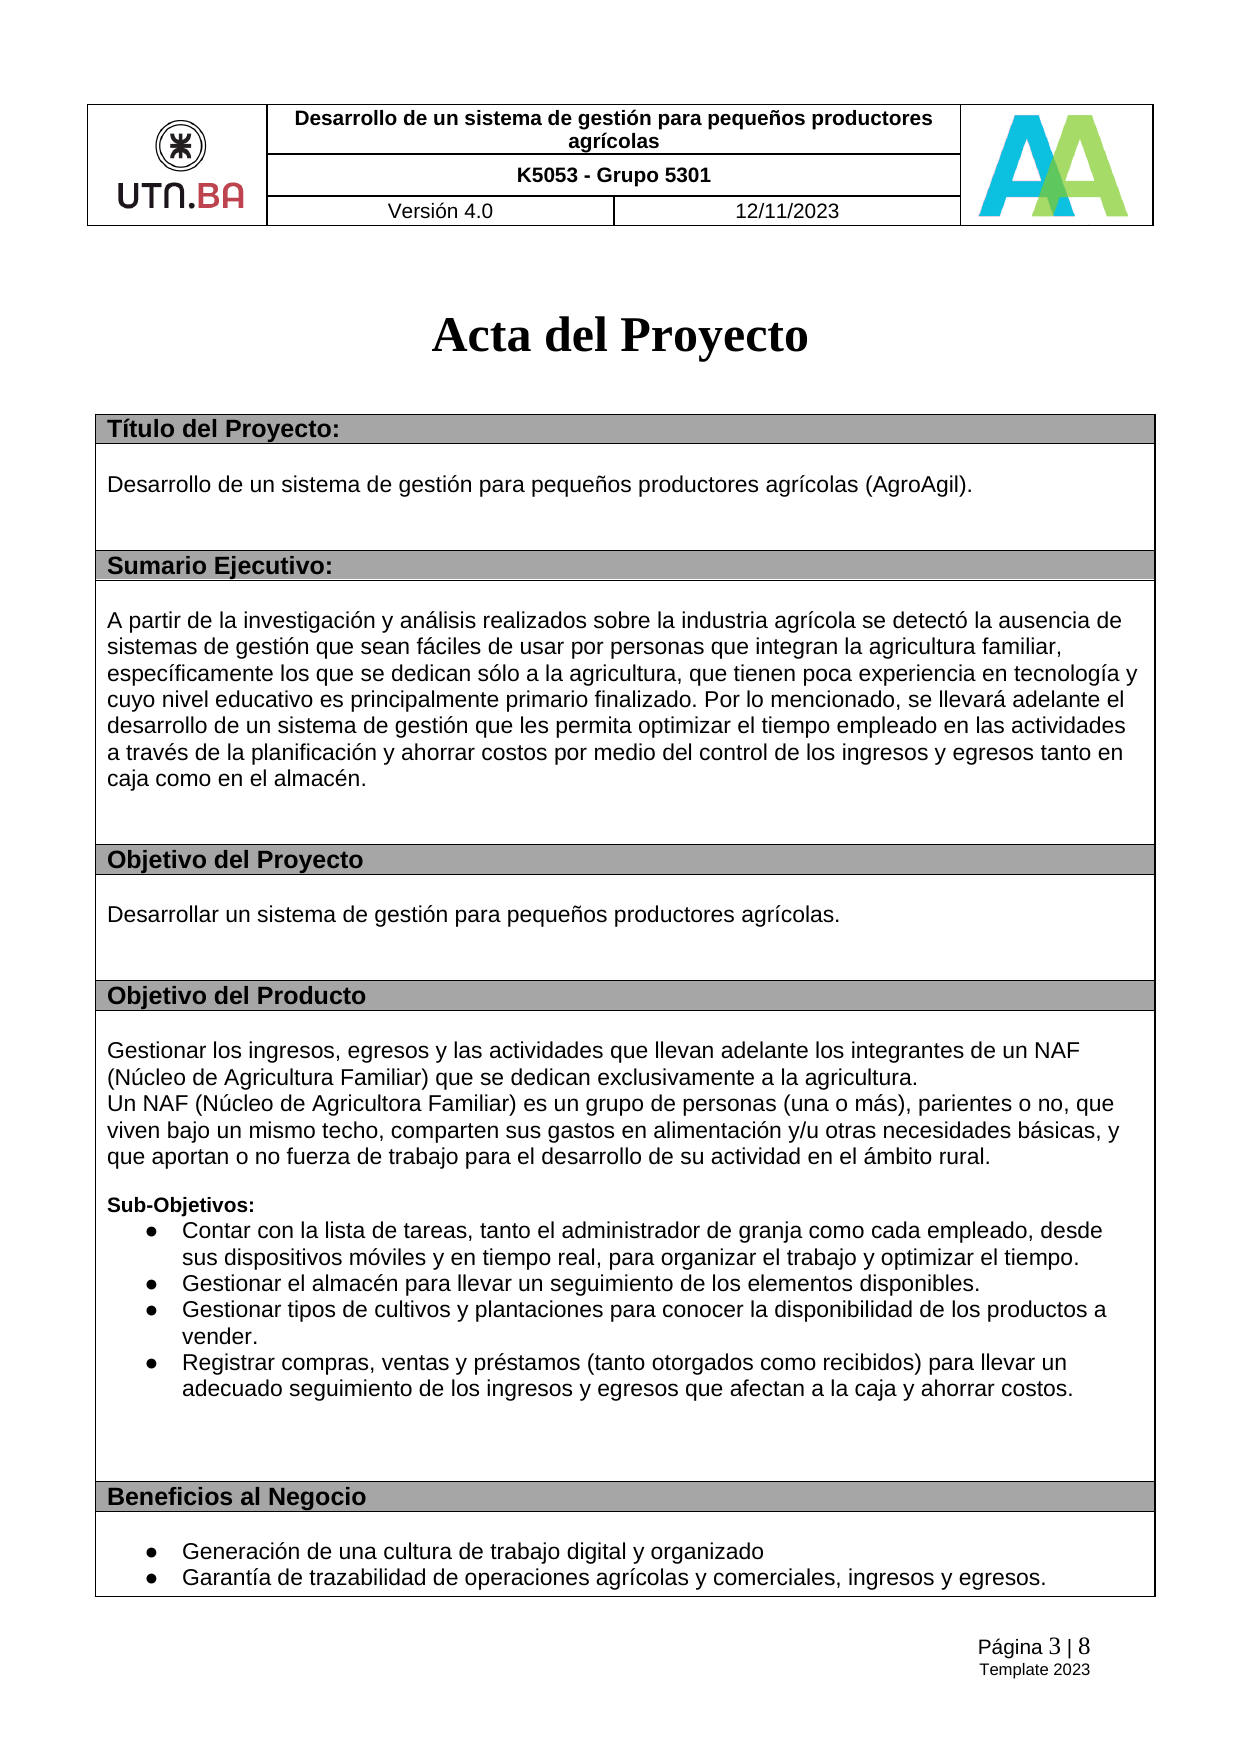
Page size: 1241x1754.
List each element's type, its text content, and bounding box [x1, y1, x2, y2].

table_cell Objetivo del Proyecto [96, 845, 1154, 874]
table_cell A partir de la investigación y análisis realizados sobre la industria agrícola se detectó la ausencia de sistemas de gestión que sean fáciles de usar por personas que integran la agricultura familiar, específicamente los que se dedican sólo a la agricultura, que tienen poca experiencia en tecnología y cuyo nivel educativo es principalmente primario finalizado. Por lo mencionado, se llevará adelante el desarrollo de un sistema de gestión que les permita optimizar el tiempo empleado en las actividades a través de la planificación y ahorrar costos por medio del control de los ingresos y egresos tanto en caja como en el almacén. [96, 581, 1154, 844]
table_cell Beneficios al Negocio [96, 1482, 1154, 1511]
table_cell Gestionar los ingresos, egresos y las actividades que llevan adelante los integrantes de un NAF (Núcleo de Agricultura Familiar) que se dedican exclusivamente a la agricultura. Un NAF (Núcleo de Agricultora Familiar) es un grupo de personas (una o más), parientes o no, que viven bajo un mismo techo, comparten sus gastos en alimentación y/u otras necesidades básicas, y que aportan o no fuerza de trabajo para el desarrollo de su actividad en el ámbito rural. Sub-Objetivos: Contar con la lista de tareas, tanto el administrador de granja como cada empleado, desde sus dispositivos móviles y en tiempo real, para organizar el trabajo y optimizar el tiempo. Gestionar el almacén para llevar un seguimiento de los elementos disponibles. Gestionar tipos de cultivos y plantaciones para conocer la disponibilidad de los productos a vender. Registrar compras, ventas y préstamos (tanto otorgados como recibidos) para llevar un adecuado seguimiento de los ingresos y egresos que afectan a la caja y ahorrar costos. [96, 1011, 1154, 1481]
table_cell Desarrollo de un sistema de gestión para pequeños productores agrícolas (AgroAgil). [96, 444, 1154, 550]
table_cell Desarrollar un sistema de gestión para pequeños productores agrícolas. [96, 875, 1154, 980]
table_cell Objetivo del Producto [96, 981, 1154, 1010]
table_cell Sumario Ejecutivo: [96, 551, 1154, 579]
table_header Título del Proyecto: [96, 415, 1154, 443]
subtitle Acta del Proyecto [150, 305, 1090, 362]
picture [971, 105, 1139, 225]
picture [107, 116, 248, 214]
